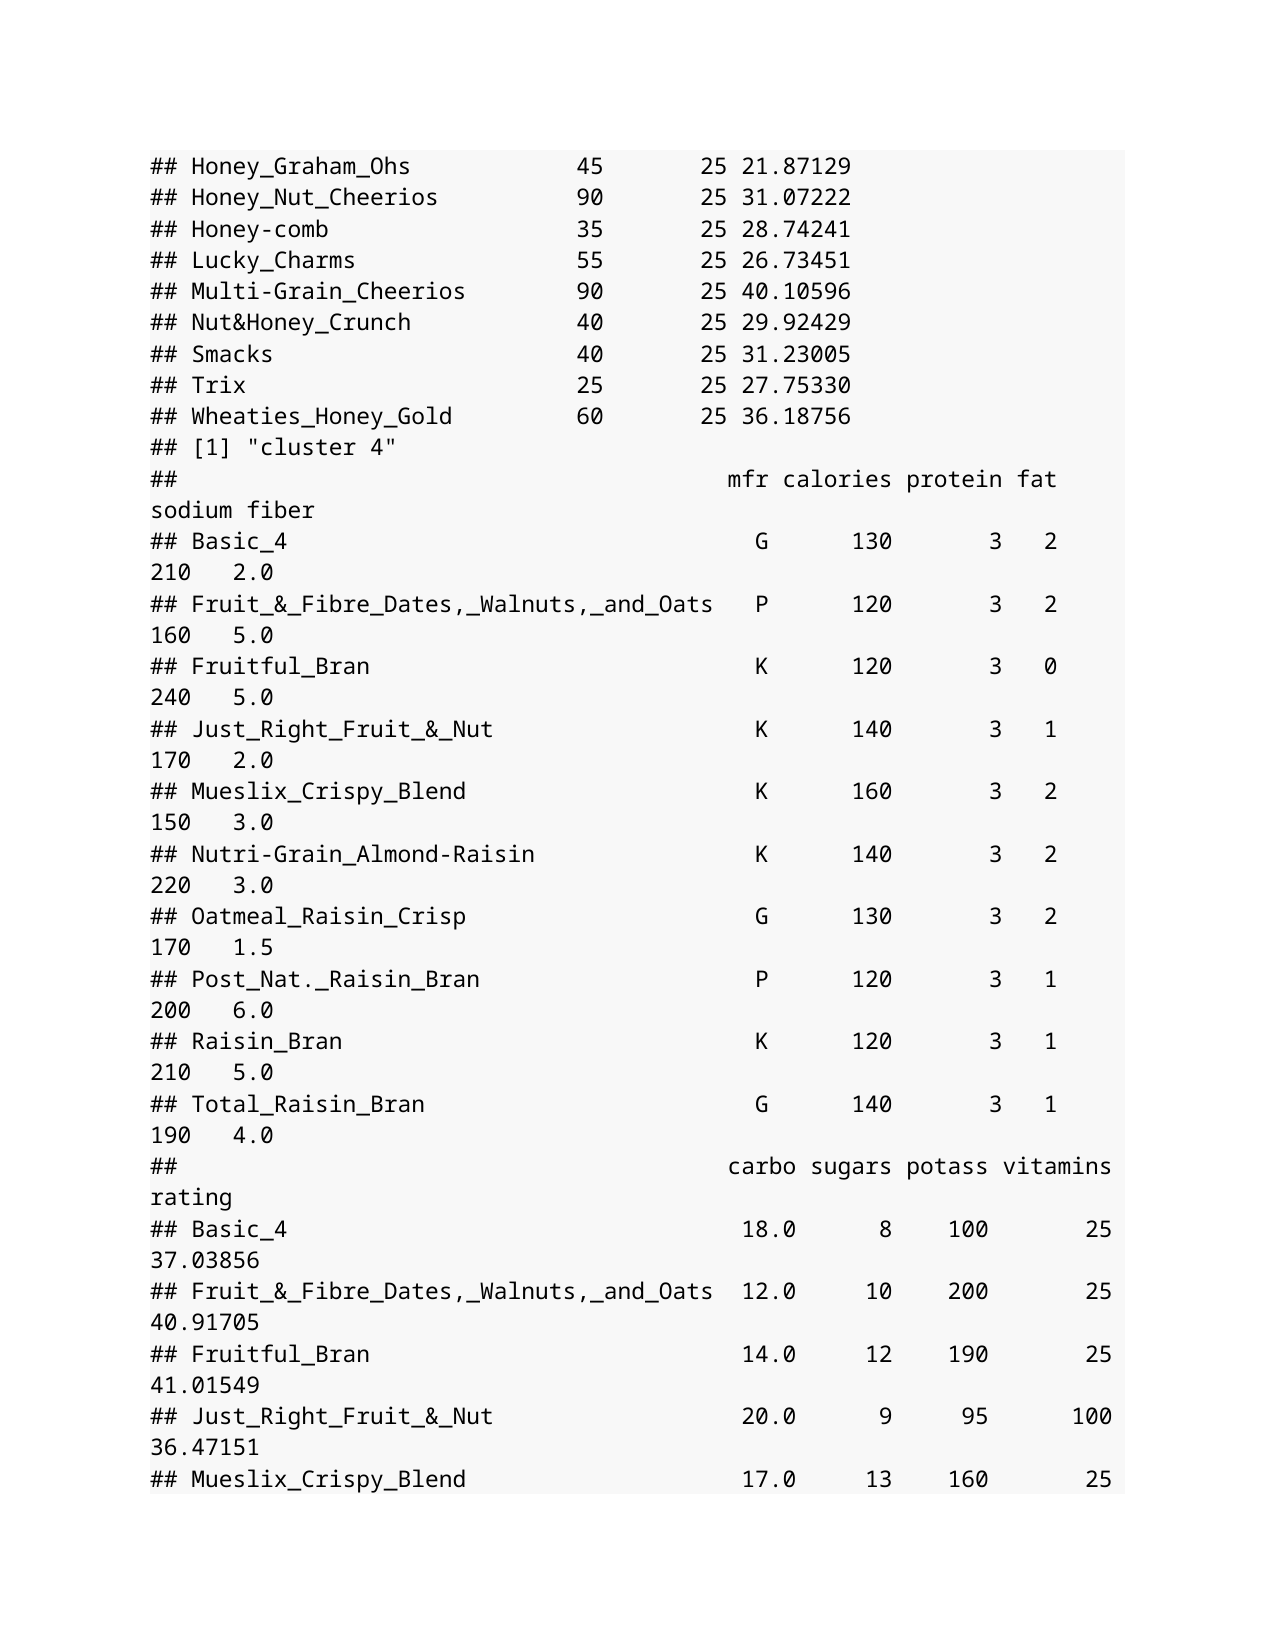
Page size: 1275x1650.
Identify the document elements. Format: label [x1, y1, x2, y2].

text [150, 150, 1125, 1494]
